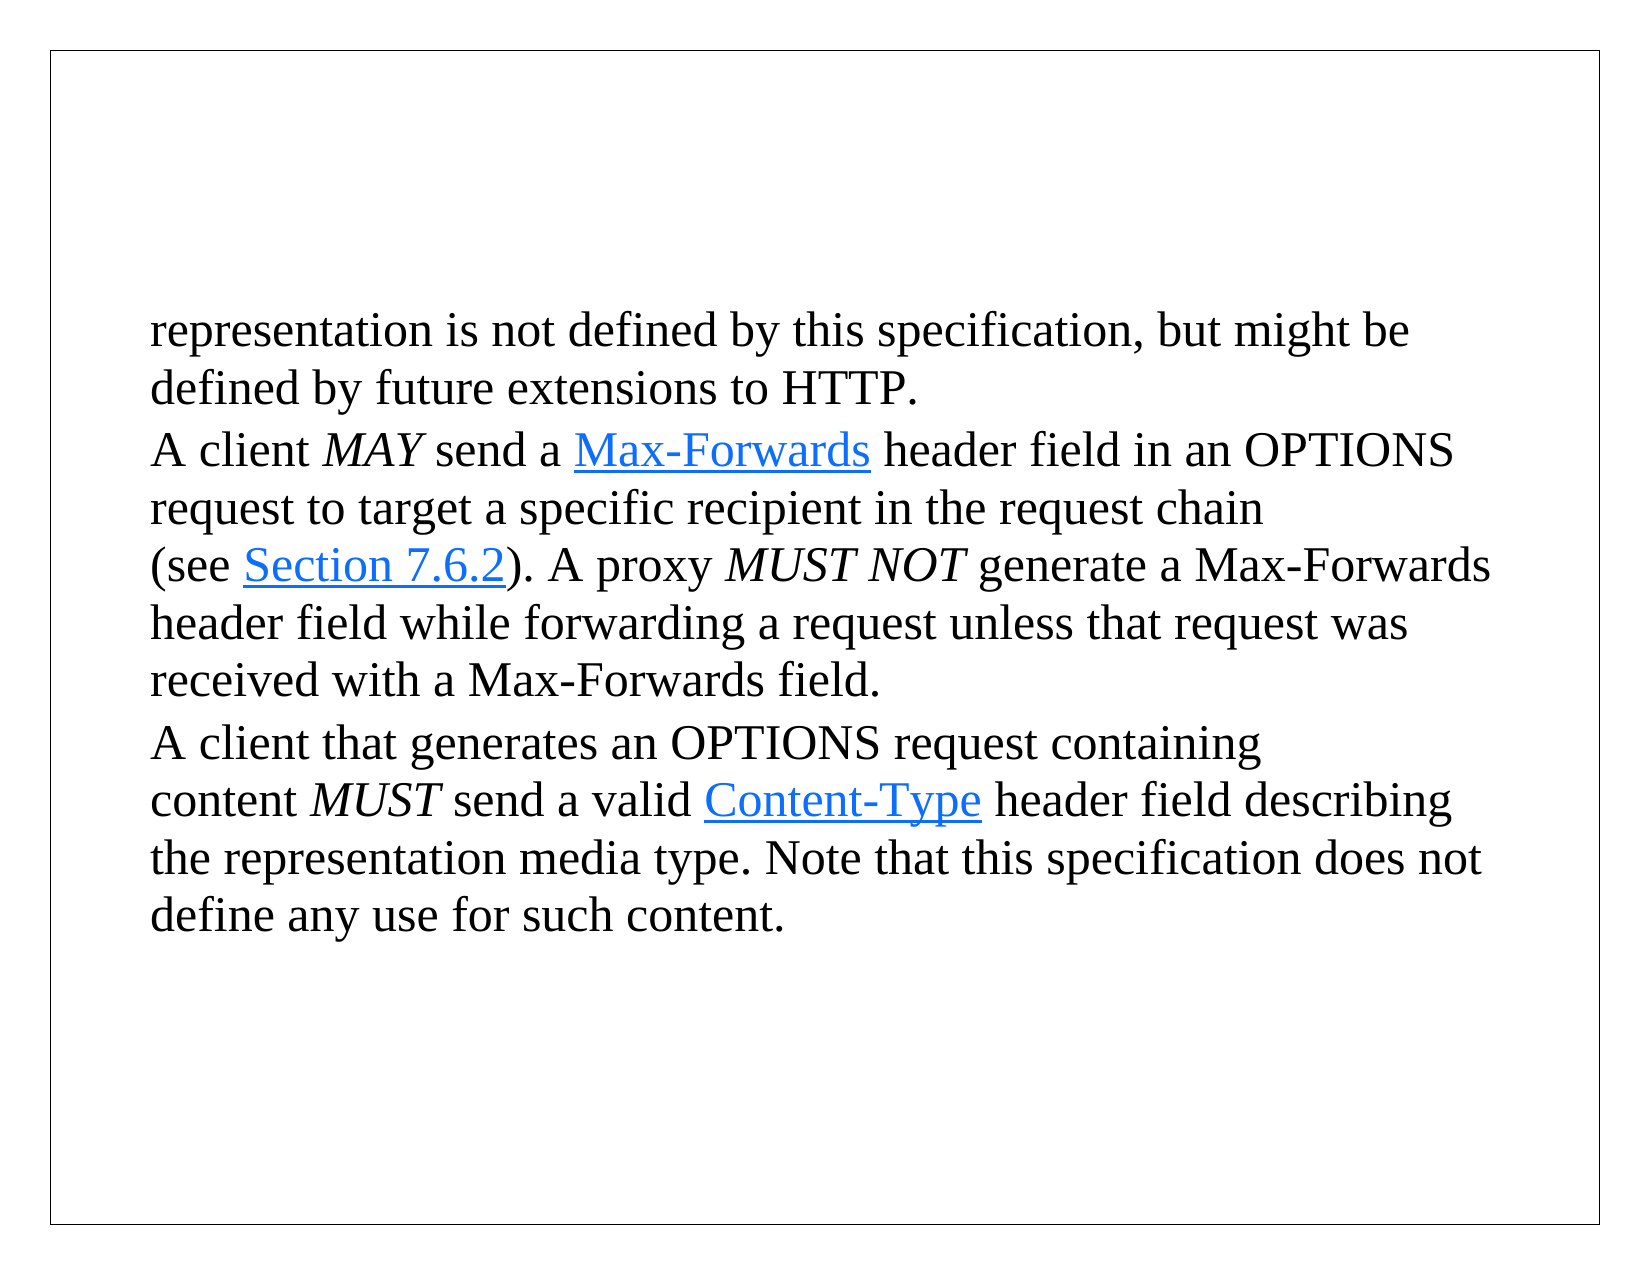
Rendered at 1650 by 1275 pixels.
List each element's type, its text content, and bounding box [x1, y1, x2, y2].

text A client that generates an OPTIONS request containing content MUST send a valid Content-Type header field describing the representation media type. Note that this specification does not define any use for such content. [150, 713, 1500, 943]
text A client MAY send a Max-Forwards header field in an OPTIONS request to target a specific recipient in the request chain (see Section 7.6.2). A proxy MUST NOT generate a Max-Forwards header field while forwarding a request unless that request was received with a Max-Forwards field. [150, 420, 1500, 708]
text A server generating a successful response to OPTIONS SHOULD send any header that might indicate optional features implemented by the server and applicable to the target resource (e.g., Allow), including potential extensions not defined by this specification. The response content, if any, might also describe the communication options in a machine or human-readable representation. A standard format for such a representation is not defined by this specification, but might be defined by future extensions to HTTP. [150, 300, 1500, 415]
